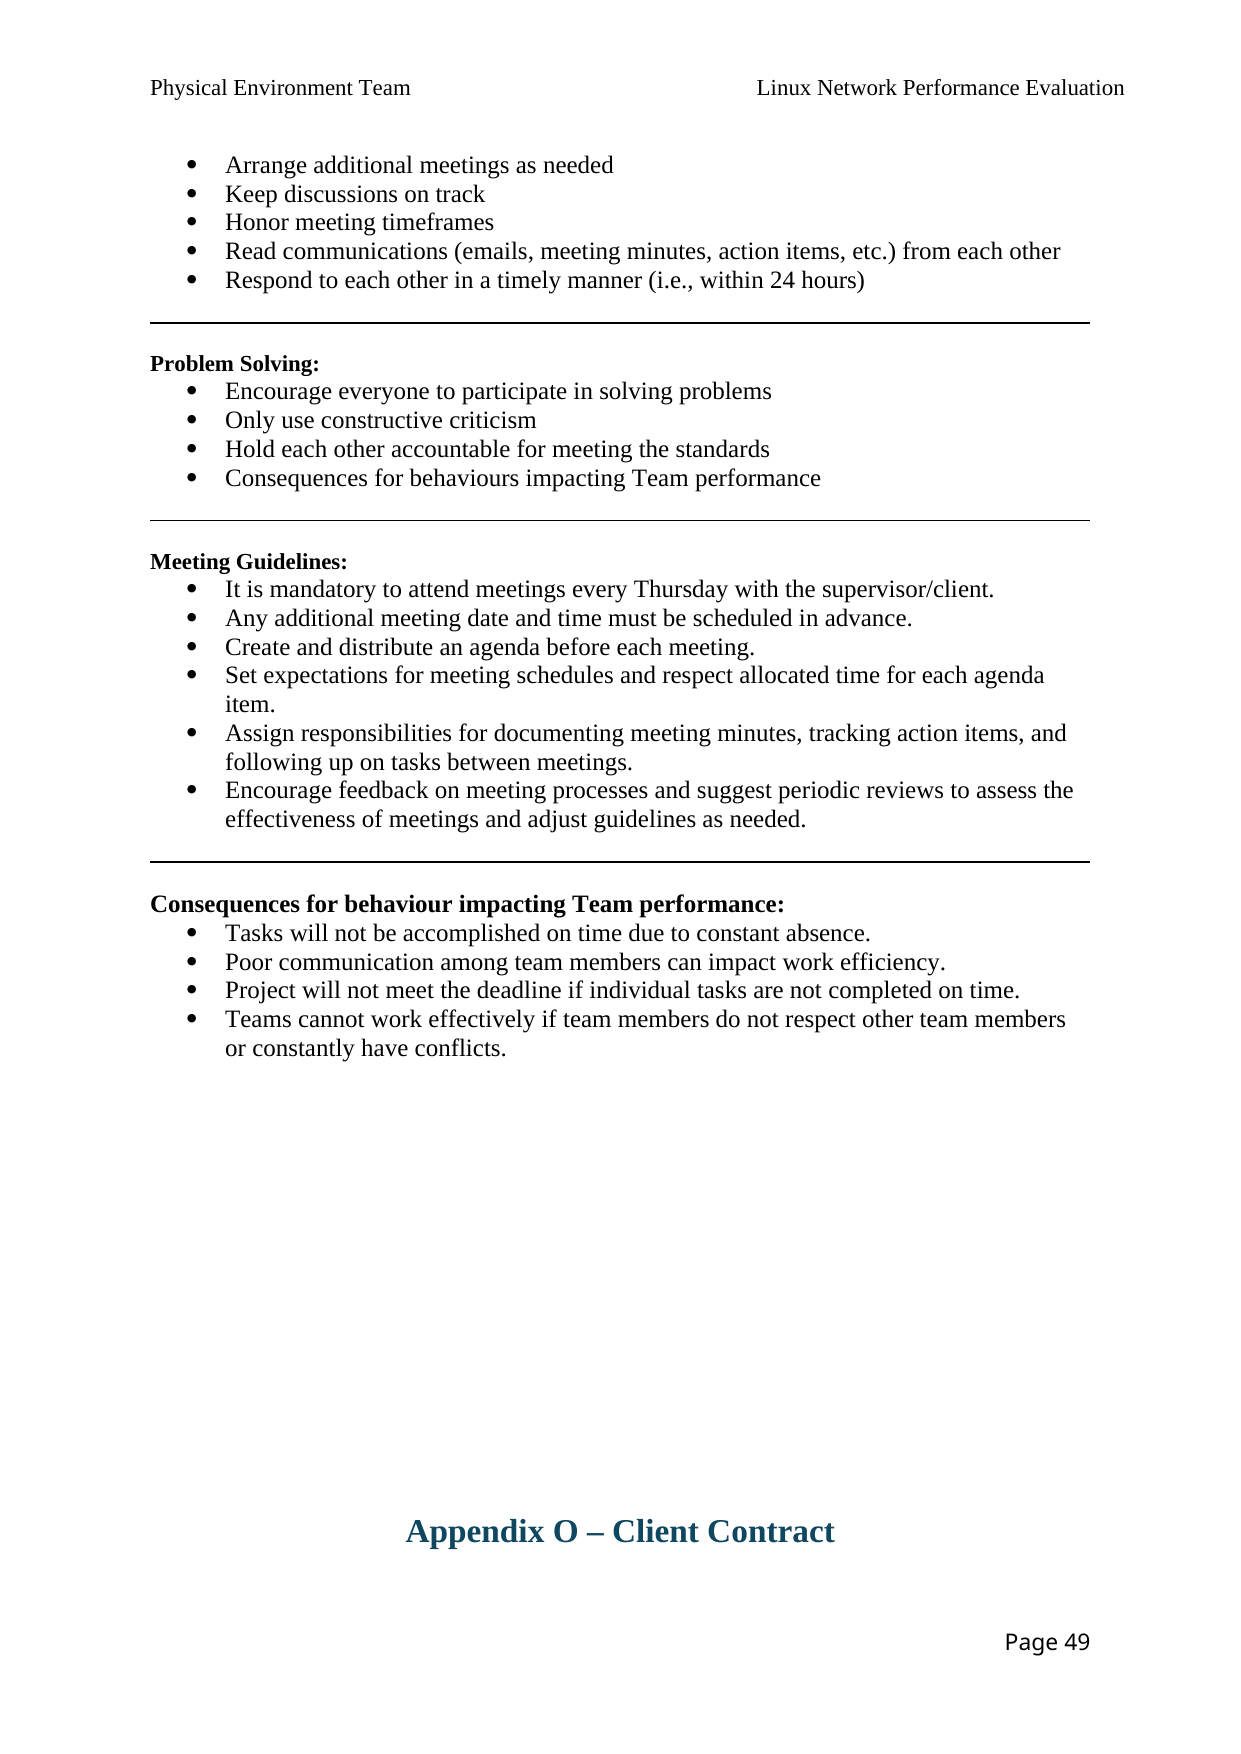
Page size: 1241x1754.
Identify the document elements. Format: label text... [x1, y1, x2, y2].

text Meeting Guidelines: [150, 548, 1090, 574]
list Set expectations for meeting schedules and respect allocated time for each agenda item. [187, 660, 1090, 718]
list Teams cannot work effectively if team members do not respect other team members or constantly have conflicts. [187, 1004, 1090, 1062]
list Respond to each other in a timely manner (i.e., within 24 hours) [187, 265, 1090, 294]
list Encourage everyone to participate in solving problems [187, 376, 1090, 405]
list Project will not meet the deadline if individual tasks are not completed on time. [187, 976, 1090, 1004]
list Create and distribute an agenda before each meeting. [187, 632, 1090, 660]
text Problem Solving: [150, 350, 1090, 376]
list Any additional meeting date and time must be scheduled in advance. [187, 603, 1090, 632]
list Honor meeting timeframes [187, 207, 1090, 236]
list Read communications (emails, meeting minutes, action items, etc.) from each other [187, 236, 1090, 265]
list Poor communication among team members can impact work efficiency. [187, 947, 1090, 976]
subtitle Appendix O – Client Contract [150, 1511, 1090, 1549]
list Arrange additional meetings as needed [187, 150, 1090, 179]
list Hold each other accountable for meeting the standards [187, 434, 1090, 463]
list Only use constructive criticism [187, 405, 1090, 434]
list Consequences for behaviours impacting Team performance [187, 463, 1090, 491]
list Encourage feedback on meeting processes and suggest periodic reviews to assess the effectiveness of meetings and adjust guidelines as needed. [187, 775, 1090, 833]
list It is mandatory to attend meetings every Thursday with the supervisor/client. [187, 574, 1090, 603]
list Assign responsibilities for documenting meeting minutes, tracking action items, and following up on tasks between meetings. [187, 718, 1090, 775]
list Keep discussions on track [187, 179, 1090, 207]
list Tasks will not be accomplished on time due to constant absence. [187, 918, 1090, 947]
text Consequences for behaviour impacting Team performance: [150, 889, 1090, 918]
